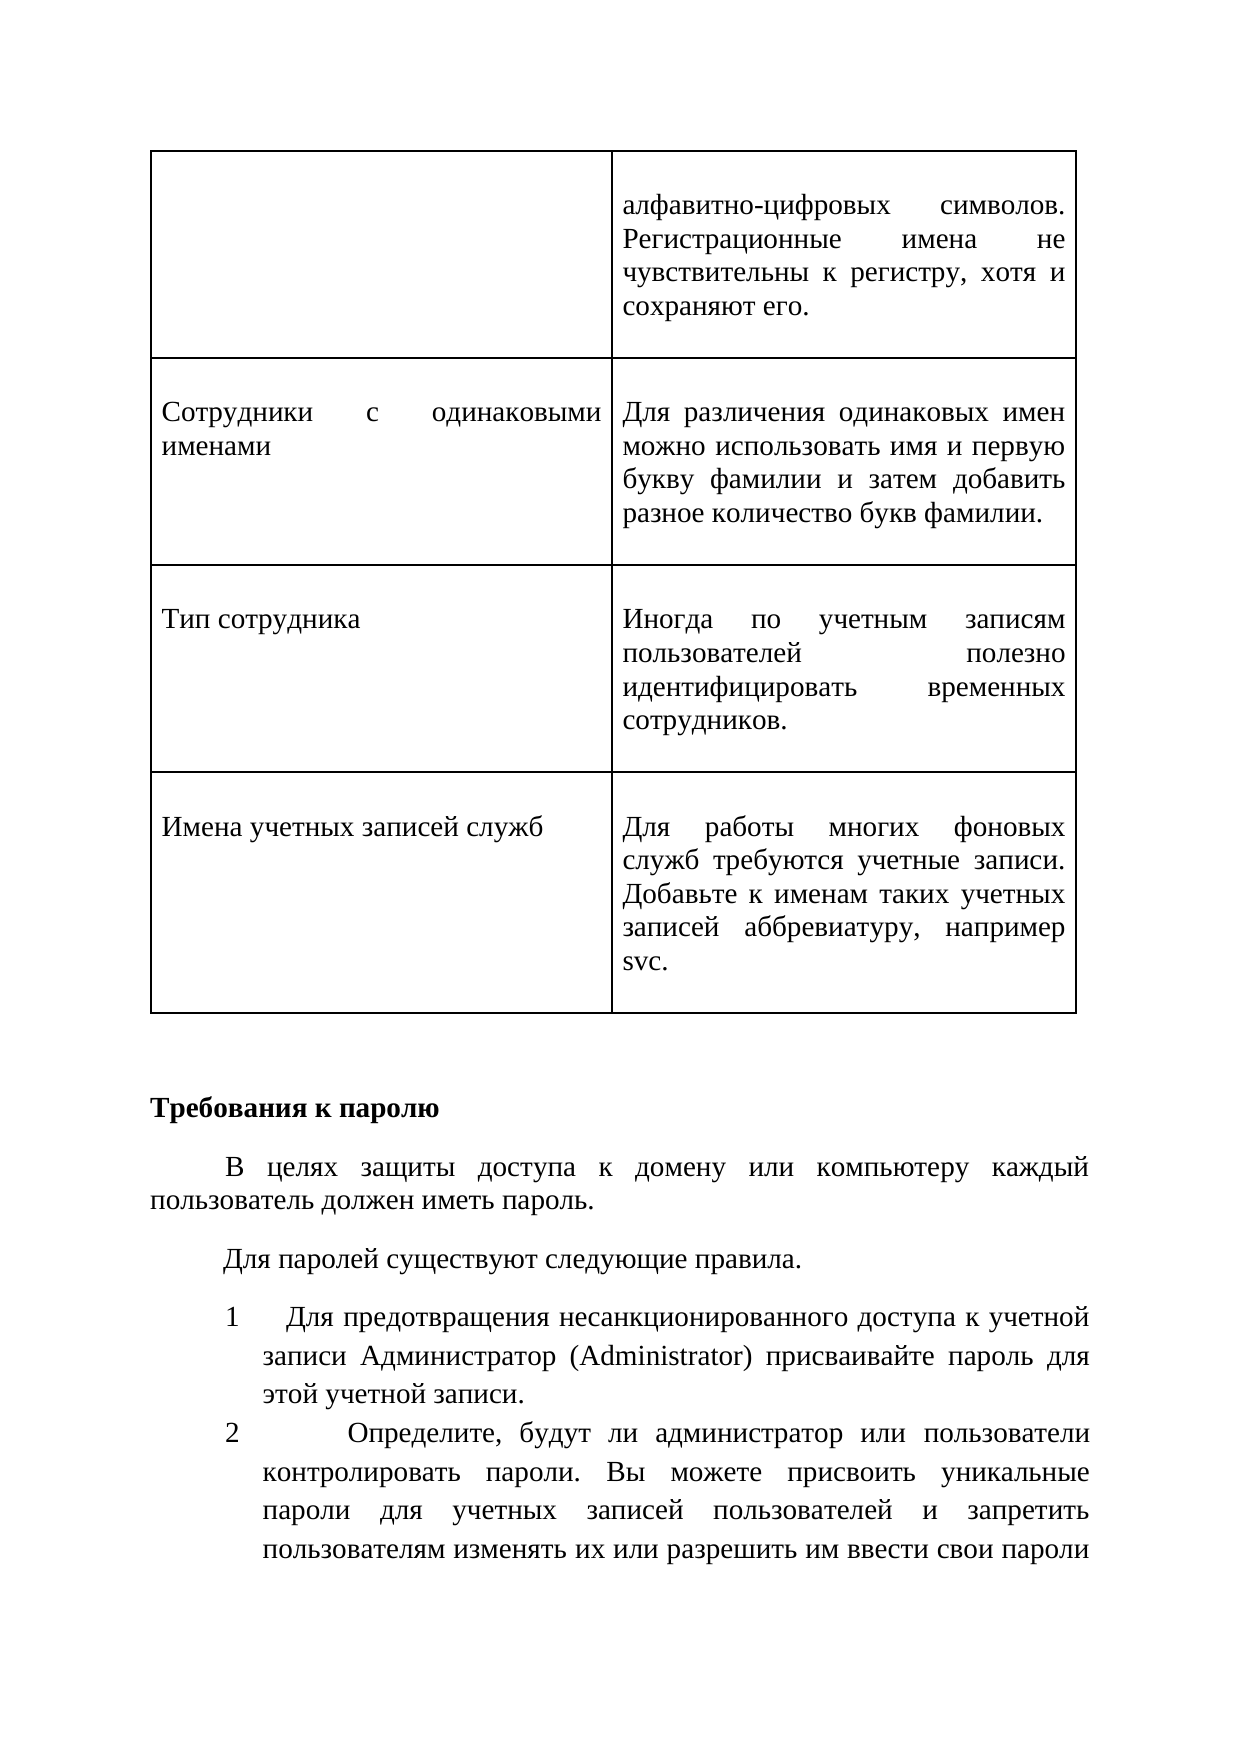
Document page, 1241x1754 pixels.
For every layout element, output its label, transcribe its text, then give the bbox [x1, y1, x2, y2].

table_cell Иногда по учетным записям пользователей полезно идентифицировать временных сотрудников. [613, 566, 1075, 771]
text Требования к паролю [150, 1090, 1090, 1124]
table_cell Имена учетных записей служб [152, 773, 611, 1012]
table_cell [613, 152, 1075, 357]
text Для паролей существуют следующие правила. [150, 1241, 1090, 1274]
text 1 Для предотвращения несанкционированного доступа к учетной записи Администратор (Administrator) присваивайте пароль для этой учетной записи. [225, 1299, 1090, 1410]
table_cell Тип сотрудника [152, 566, 611, 771]
table_cell Для различения одинаковых имен можно использовать имя и первую букву фамилии и затем добавить разное количество букв фамилии. [613, 359, 1075, 564]
text В целях защиты доступа к домену или компьютеру каждый пользователь должен иметь пароль. [150, 1149, 1090, 1216]
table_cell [152, 152, 611, 357]
table_cell Для работы многих фоновых служб требуются учетные записи. Добавьте к именам таких учетных записей аббревиатуру, например svc. [613, 773, 1075, 1012]
table_cell Сотрудники с одинаковыми именами [152, 359, 611, 564]
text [225, 1415, 1090, 1564]
